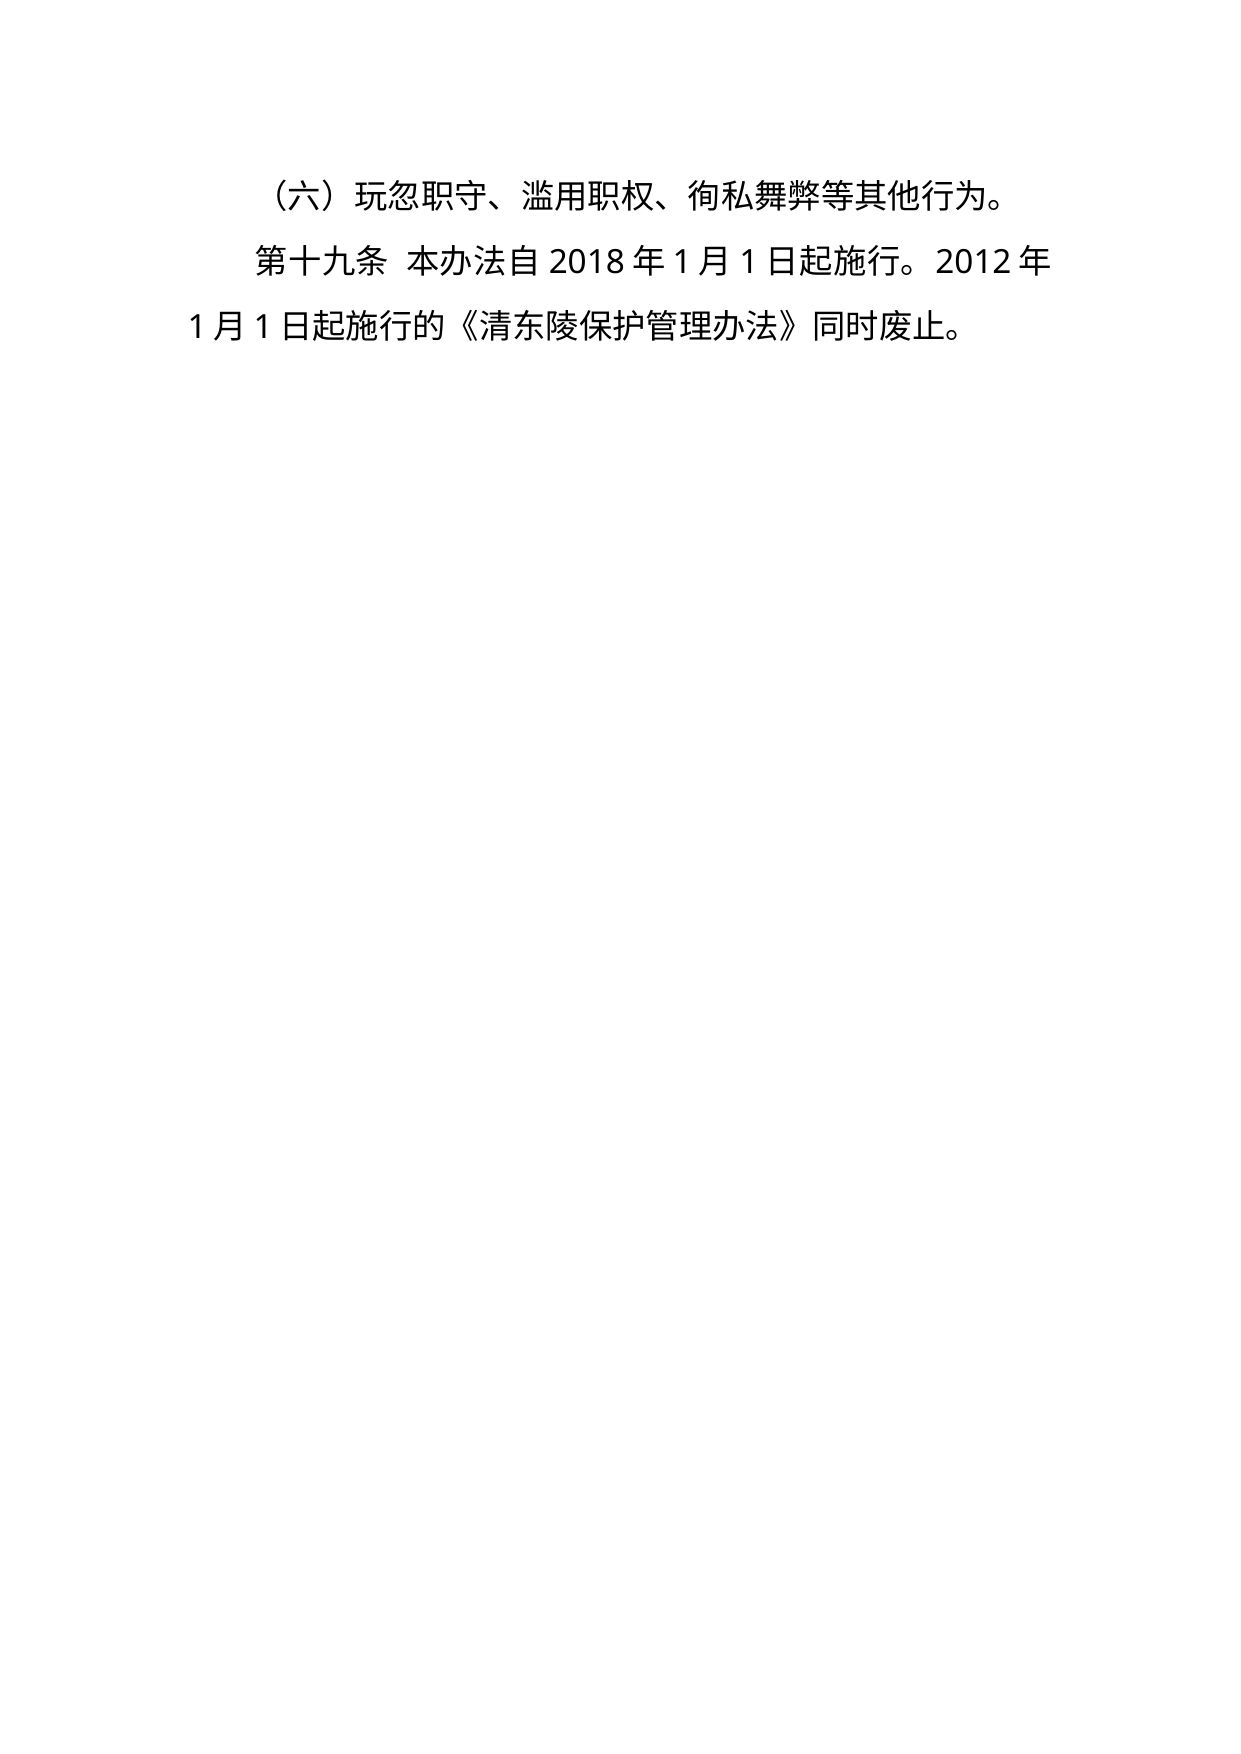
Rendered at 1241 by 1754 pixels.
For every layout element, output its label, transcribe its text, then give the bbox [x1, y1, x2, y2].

text （六）玩忽职守、滥用职权、徇私舞弊等其他行为。 [187, 162, 1053, 227]
text 第十九条 本办法自2018年1月1日起施行。2012年1月1日起施行的《清东陵保护管理办法》同时废止。 [187, 227, 1053, 357]
